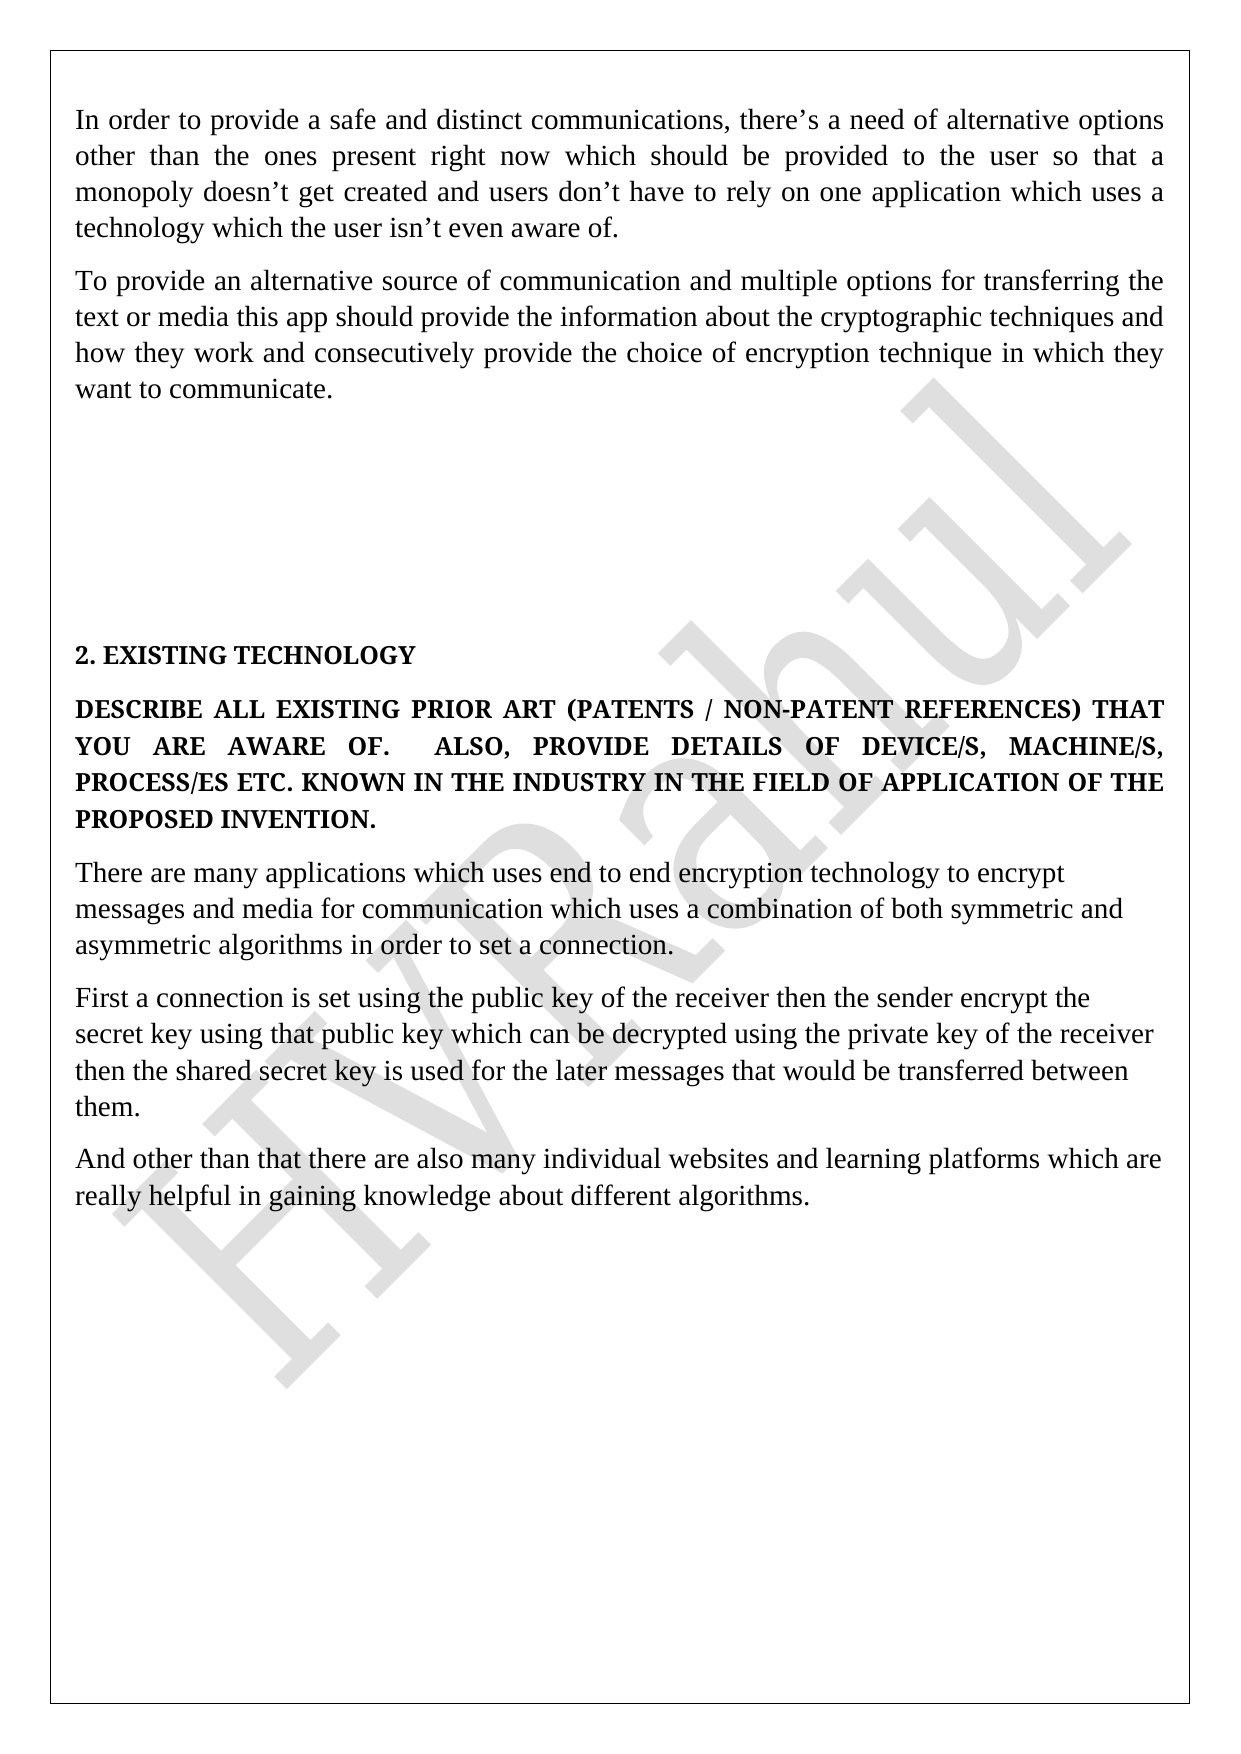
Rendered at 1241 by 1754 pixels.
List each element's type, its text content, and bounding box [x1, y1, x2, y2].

text First a connection is set using the public key of the receiver then the sender encrypt the secret key using that public key which can be decrypted using the private key of the receiver then the shared secret key is used for the later messages that would be transferred between them. [75, 980, 1165, 1122]
text There are many applications which uses end to end encryption technology to encrypt messages and media for communication which uses a combination of both symmetric and asymmetric algorithms in order to set a connection. [75, 855, 1165, 961]
text DESCRIBE ALL EXISTING PRIOR ART (PATENTS / NON-PATENT REFERENCES) THAT YOU ARE AWARE OF. ALSO, PROVIDE DETAILS OF DEVICE/S, MACHINE/S, PROCESS/ES ETC. KNOWN IN THE INDUSTRY IN THE FIELD OF APPLICATION OF THE PROPOSED INVENTION. [75, 691, 1165, 836]
text In order to provide a safe and distinct communications, there’s a need of alternative options other than the ones present right now which should be provided to the user so that a monopoly doesn’t get created and users don’t have to rely on one application which uses a technology which the user isn’t even aware of. [75, 102, 1165, 244]
text To provide an alternative source of communication and multiple options for transferring the text or media this app should provide the information about the cryptographic techniques and how they work and consecutively provide the choice of encryption technique in which they want to communicate. [75, 263, 1165, 405]
text And other than that there are also many individual websites and learning platforms which are really helpful in gaining knowledge about different algorithms. [75, 1142, 1165, 1211]
text 2. EXISTING TECHNOLOGY [75, 638, 1165, 672]
